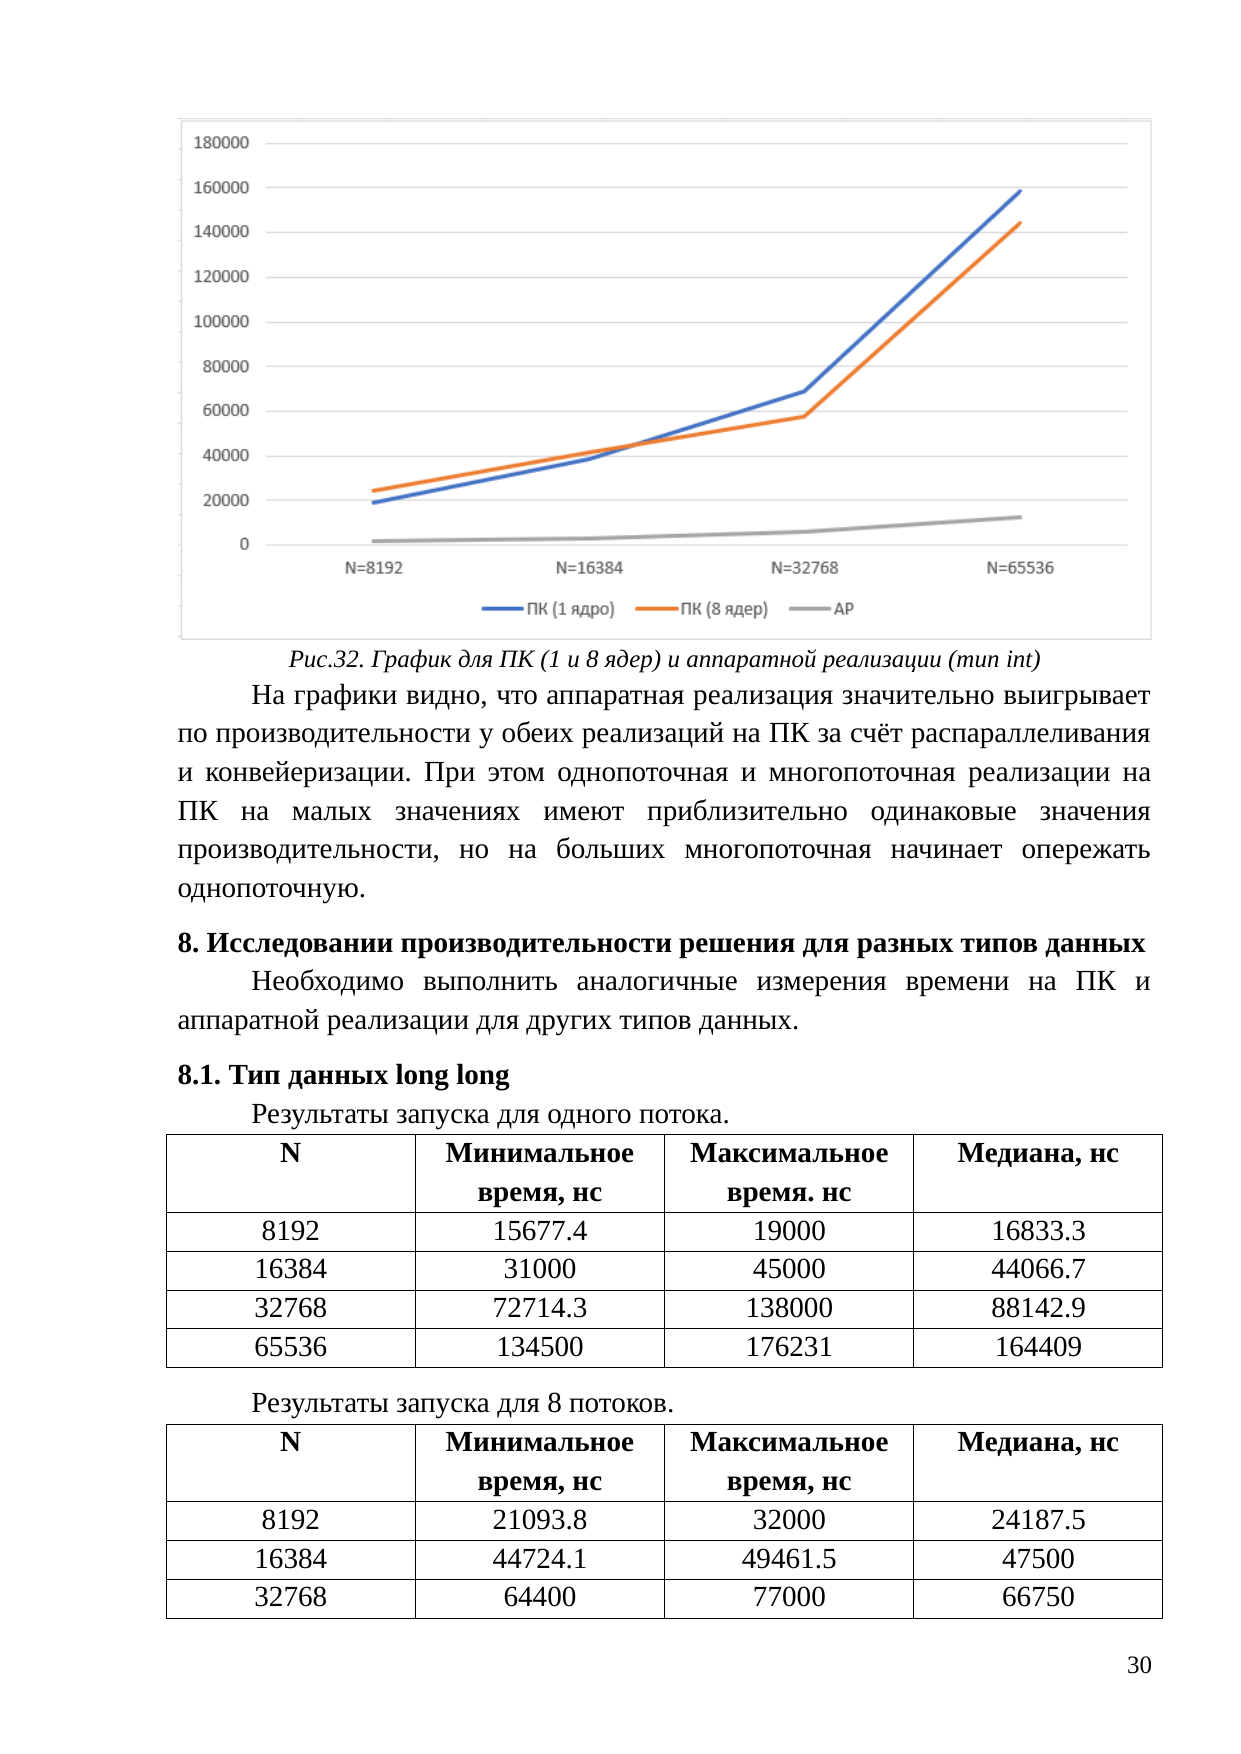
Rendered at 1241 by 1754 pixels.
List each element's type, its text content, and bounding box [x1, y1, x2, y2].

table_cell 164409 [914, 1329, 1162, 1367]
table_cell 24187.5 [914, 1502, 1162, 1540]
text Результаты запуска для 8 потоков. [177, 1385, 1152, 1418]
table_cell 31000 [416, 1252, 664, 1289]
table_cell 8192 [167, 1502, 415, 1540]
table_cell 44066.7 [914, 1252, 1162, 1289]
table_cell 138000 [665, 1291, 913, 1328]
table_header Минимальное время, нс [416, 1425, 664, 1501]
table_cell 65536 [167, 1329, 415, 1367]
text Необходимо выполнить аналогичные измерения времени на ПК и аппаратной реализации для других типов данных. [177, 963, 1152, 1036]
picture [177, 118, 1152, 640]
text 8. Исследовании производительности решения для разных типов данных [177, 925, 1152, 958]
table_cell 66750 [914, 1580, 1162, 1617]
table_cell 16384 [167, 1541, 415, 1578]
text На графики видно, что аппаратная реализация значительно выигрывает по производительности у обеих реализаций на ПК за счёт распараллеливания и конвейеризации. При этом однопоточная и многопоточная реализации на ПК на малых значениях имеют приблизительно одинаковые значения производительности, но на больших многопоточная начинает опережать однопоточную. [177, 677, 1152, 903]
table_header N [167, 1135, 415, 1212]
table_cell 45000 [665, 1252, 913, 1289]
table_cell 47500 [914, 1541, 1162, 1578]
table_cell 49461.5 [665, 1541, 913, 1578]
table_header Максимальное время, нс [665, 1425, 913, 1501]
table_cell 134500 [416, 1329, 664, 1367]
table_cell 32000 [665, 1502, 913, 1540]
table_cell 8192 [167, 1213, 415, 1251]
text Рис.32. График для ПК (1 и 8 ядер) и аппаратной реализации (тип int) [177, 644, 1152, 673]
table_cell 64400 [416, 1580, 664, 1617]
table_cell 16384 [167, 1252, 415, 1289]
table_header Медиана, нс [914, 1425, 1162, 1501]
table_cell 21093.8 [416, 1502, 664, 1540]
table_header Минимальное время, нс [416, 1135, 664, 1212]
table_header Медиана, нс [914, 1135, 1162, 1212]
table_header N [167, 1425, 415, 1501]
table_cell 176231 [665, 1329, 913, 1367]
table_cell 44724.1 [416, 1541, 664, 1578]
table_cell 19000 [665, 1213, 913, 1251]
table_cell 32768 [167, 1291, 415, 1328]
table_cell 16833.3 [914, 1213, 1162, 1251]
table_cell 32768 [167, 1580, 415, 1617]
table_cell 88142.9 [914, 1291, 1162, 1328]
table_header Максимальное время. нс [665, 1135, 913, 1212]
table_cell 15677.4 [416, 1213, 664, 1251]
text Результаты запуска для одного потока. [177, 1096, 1152, 1129]
table_cell 72714.3 [416, 1291, 664, 1328]
text 8.1. Тип данных long long [177, 1057, 1152, 1091]
table_cell 77000 [665, 1580, 913, 1617]
